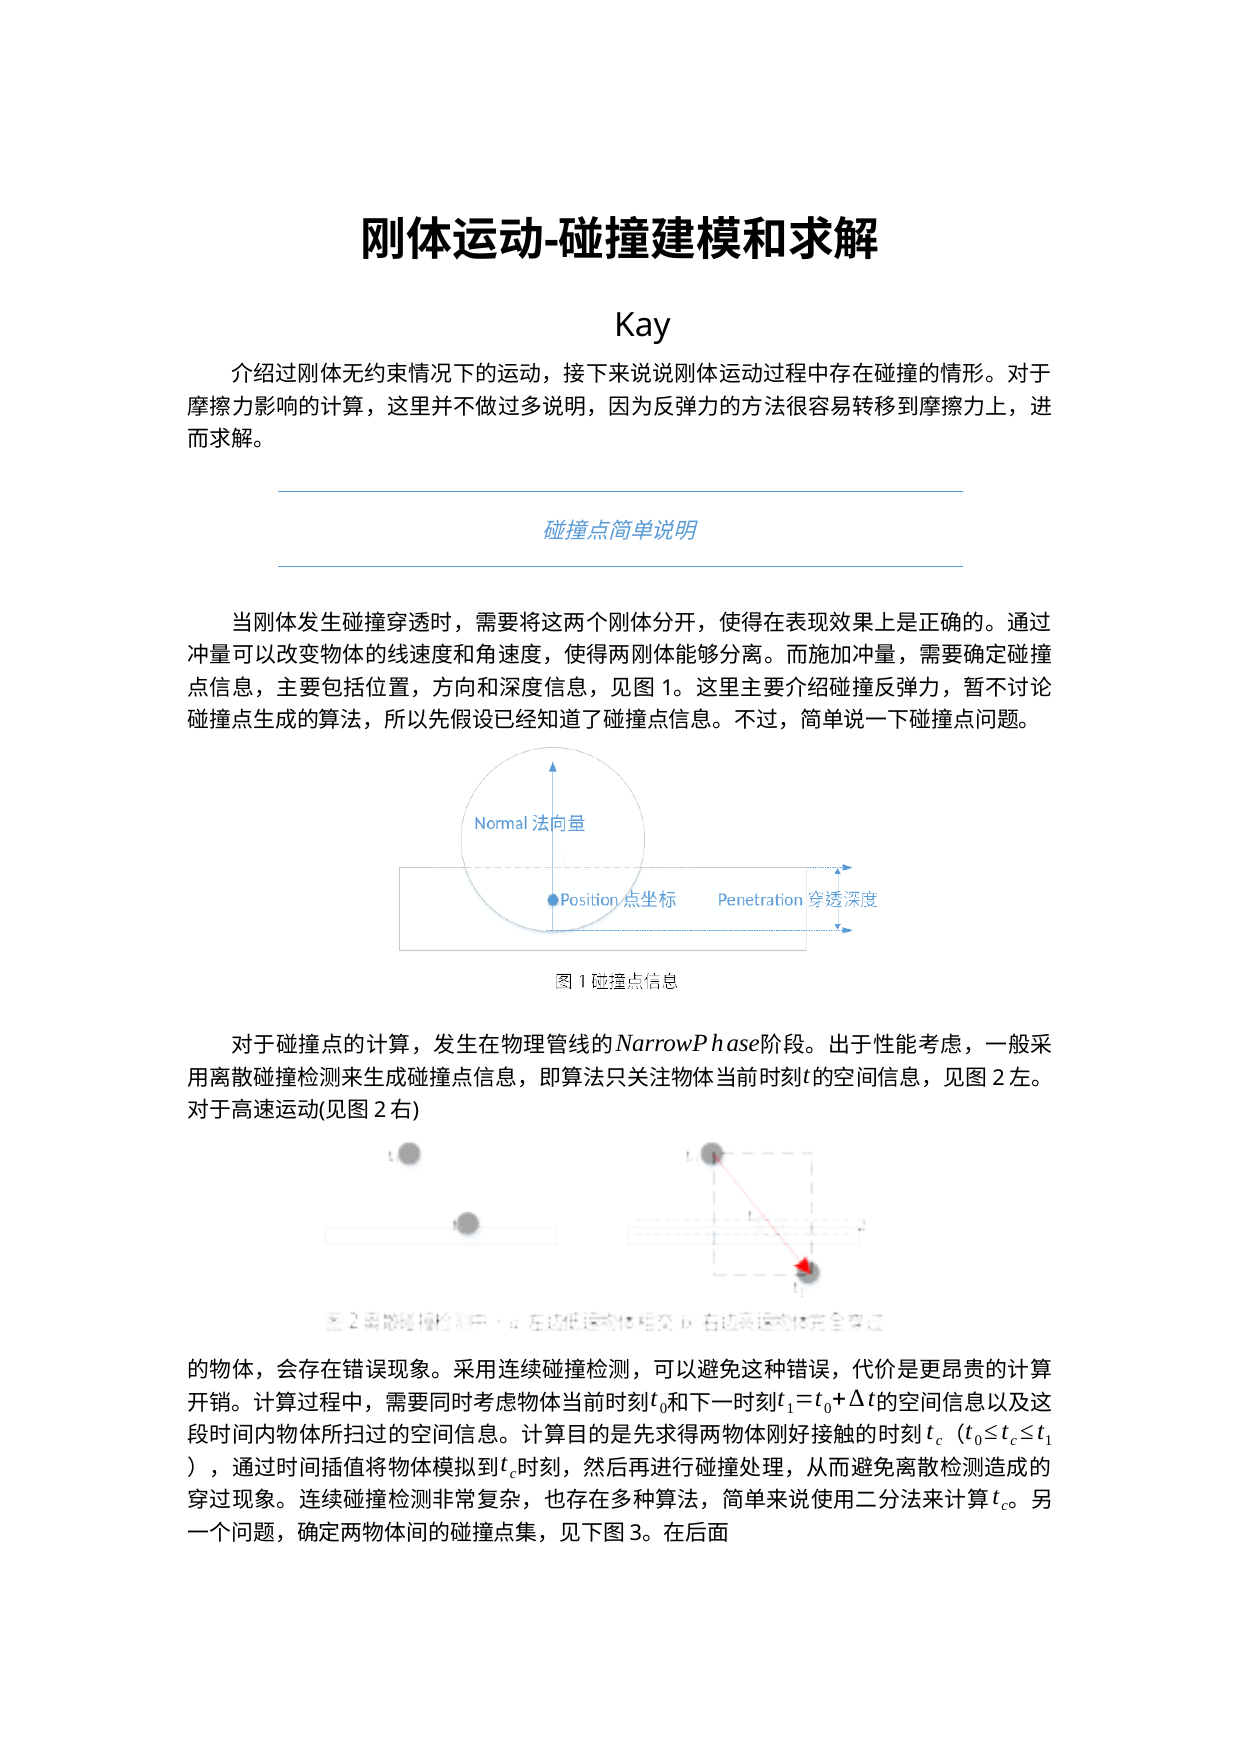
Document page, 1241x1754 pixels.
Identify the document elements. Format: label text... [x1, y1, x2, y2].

title 刚体运动-碰撞建模和求解 [187, 187, 1053, 284]
text 的物体，会存在错误现象。采用连续碰撞检测，可以避免这种错误，代价是更昂贵的计算开销。计算过程中，需要同时考虑物体当前时刻和下一时刻的空间信息以及这段时间内物体所扫过的空间信息。计算目的是先求得两物体刚好接触的时刻（），通过时间插值将物体模拟到时刻，然后再进行碰撞处理，从而避免离散检测造成的穿过现象。连续碰撞检测非常复杂，也存在多种算法，简单来说使用二分法来计算。另一个问题，确定两物体间的碰撞点集，见下图3。在后面 [187, 1352, 1053, 1547]
text 当刚体发生碰撞穿透时，需要将这两个刚体分开，使得在表现效果上是正确的。通过冲量可以改变物体的线速度和角速度，使得两刚体能够分离。而施加冲量，需要确定碰撞点信息，主要包括位置，方向和深度信息，见图1。这里主要介绍碰撞反弹力，暂不讨论碰撞点生成的算法，所以先假设已经知道了碰撞点信息。不过，简单说一下碰撞点问题。 [187, 604, 1053, 734]
text Kay [187, 291, 1053, 356]
text 碰撞点简单说明 [277, 492, 963, 567]
text 对于碰撞点的计算，发生在物理管线的阶段。出于性能考虑，一般采用离散碰撞检测来生成碰撞点信息，即算法只关注物体当前时刻的空间信息，见图2左。对于高速运动(见图2右) [187, 1027, 1053, 1124]
text 介绍过刚体无约束情况下的运动，接下来说说刚体运动过程中存在碰撞的情形。对于摩擦力影响的计算，这里并不做过多说明，因为反弹力的方法很容易转移到摩擦力上，进而求解。 [187, 356, 1053, 453]
